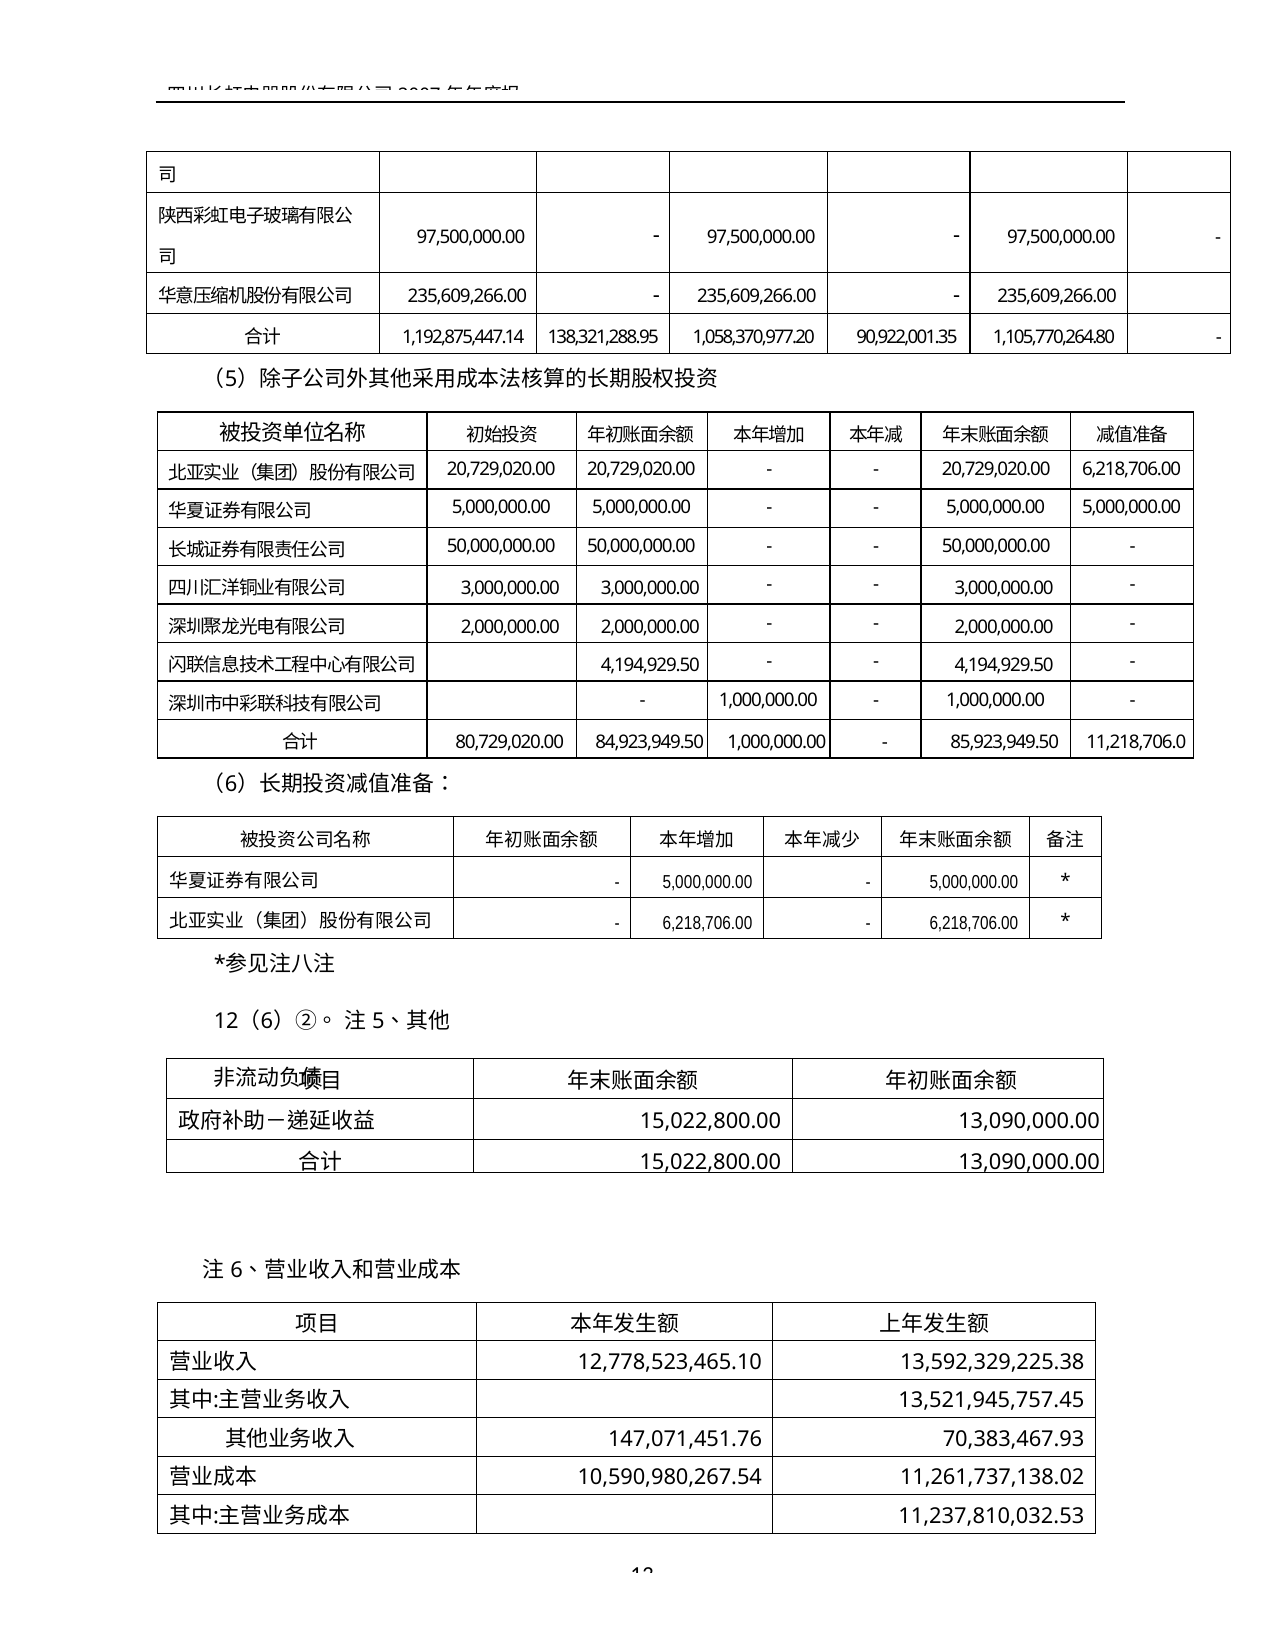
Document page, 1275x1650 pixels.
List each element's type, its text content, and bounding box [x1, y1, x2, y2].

text （5）除子公司外其他采用成本法核算的长期股权投资 [203, 363, 1123, 393]
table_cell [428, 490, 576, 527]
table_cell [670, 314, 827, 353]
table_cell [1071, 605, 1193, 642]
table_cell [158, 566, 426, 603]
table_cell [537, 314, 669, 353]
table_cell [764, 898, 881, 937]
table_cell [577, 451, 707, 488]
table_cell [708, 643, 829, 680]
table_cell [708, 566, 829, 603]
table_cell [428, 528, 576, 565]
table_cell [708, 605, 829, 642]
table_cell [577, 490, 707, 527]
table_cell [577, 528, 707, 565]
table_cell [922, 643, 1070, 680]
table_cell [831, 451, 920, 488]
text （6）长期投资减值准备： [203, 768, 1123, 797]
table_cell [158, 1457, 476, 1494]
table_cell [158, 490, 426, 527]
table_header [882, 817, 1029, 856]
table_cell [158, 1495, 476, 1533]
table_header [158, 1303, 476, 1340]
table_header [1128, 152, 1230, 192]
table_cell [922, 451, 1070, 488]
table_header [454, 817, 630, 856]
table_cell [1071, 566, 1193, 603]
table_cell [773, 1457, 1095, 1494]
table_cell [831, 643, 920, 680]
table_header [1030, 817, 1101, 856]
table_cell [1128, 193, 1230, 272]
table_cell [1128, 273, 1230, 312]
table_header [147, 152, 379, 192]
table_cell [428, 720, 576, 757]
text 注 6、营业收入和营业成本 [203, 1254, 1123, 1284]
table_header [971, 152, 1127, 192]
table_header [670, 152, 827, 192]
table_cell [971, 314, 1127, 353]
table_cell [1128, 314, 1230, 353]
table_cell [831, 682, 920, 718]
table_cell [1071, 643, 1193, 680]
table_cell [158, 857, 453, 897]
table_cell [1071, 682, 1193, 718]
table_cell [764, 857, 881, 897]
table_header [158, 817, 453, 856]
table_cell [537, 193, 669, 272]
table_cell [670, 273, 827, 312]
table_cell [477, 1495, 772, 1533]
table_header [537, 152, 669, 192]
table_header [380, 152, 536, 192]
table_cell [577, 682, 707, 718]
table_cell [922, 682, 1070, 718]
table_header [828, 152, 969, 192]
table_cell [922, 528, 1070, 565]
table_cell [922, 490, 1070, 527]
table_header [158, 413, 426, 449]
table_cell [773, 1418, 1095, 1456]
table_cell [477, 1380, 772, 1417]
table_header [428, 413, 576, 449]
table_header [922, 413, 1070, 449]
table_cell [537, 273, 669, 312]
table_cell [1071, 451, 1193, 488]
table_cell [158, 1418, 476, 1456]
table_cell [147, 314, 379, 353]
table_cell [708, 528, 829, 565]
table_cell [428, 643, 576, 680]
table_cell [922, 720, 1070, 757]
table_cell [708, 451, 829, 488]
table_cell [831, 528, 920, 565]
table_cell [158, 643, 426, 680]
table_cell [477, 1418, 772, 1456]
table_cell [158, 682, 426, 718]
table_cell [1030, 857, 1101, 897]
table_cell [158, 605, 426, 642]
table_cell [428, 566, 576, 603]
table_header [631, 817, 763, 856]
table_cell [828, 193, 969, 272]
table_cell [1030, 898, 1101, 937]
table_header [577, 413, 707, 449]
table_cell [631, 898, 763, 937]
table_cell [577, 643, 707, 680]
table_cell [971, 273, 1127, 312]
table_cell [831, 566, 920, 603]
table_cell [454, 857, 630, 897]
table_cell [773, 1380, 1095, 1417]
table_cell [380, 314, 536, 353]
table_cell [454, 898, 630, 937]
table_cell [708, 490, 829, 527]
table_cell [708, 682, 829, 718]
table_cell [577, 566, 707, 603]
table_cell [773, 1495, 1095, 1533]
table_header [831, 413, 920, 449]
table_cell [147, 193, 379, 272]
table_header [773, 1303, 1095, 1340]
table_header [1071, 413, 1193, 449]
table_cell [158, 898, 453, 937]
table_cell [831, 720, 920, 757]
text *参见注八注 12（6）②。 注 5、其他非流动负债 [213, 1059, 461, 1092]
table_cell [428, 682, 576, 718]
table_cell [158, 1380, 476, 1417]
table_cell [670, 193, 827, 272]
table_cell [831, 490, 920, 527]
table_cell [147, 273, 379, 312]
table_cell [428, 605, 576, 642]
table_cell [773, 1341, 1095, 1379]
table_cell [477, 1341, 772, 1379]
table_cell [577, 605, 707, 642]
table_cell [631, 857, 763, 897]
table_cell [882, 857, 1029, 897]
text *参见注八注 12（6）②。 注 5、其他非流动负债 [213, 947, 461, 1058]
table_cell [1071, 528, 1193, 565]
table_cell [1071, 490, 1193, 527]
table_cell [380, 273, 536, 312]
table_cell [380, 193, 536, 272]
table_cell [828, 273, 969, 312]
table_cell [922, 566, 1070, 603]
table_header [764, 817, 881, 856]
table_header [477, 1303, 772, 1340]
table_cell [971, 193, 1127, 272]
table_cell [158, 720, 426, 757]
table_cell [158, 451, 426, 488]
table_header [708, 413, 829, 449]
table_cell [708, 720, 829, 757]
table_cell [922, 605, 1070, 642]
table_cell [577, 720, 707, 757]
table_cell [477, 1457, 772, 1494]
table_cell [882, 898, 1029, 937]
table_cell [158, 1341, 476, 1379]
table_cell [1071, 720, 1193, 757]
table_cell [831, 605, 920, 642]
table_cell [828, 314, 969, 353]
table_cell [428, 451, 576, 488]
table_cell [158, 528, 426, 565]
